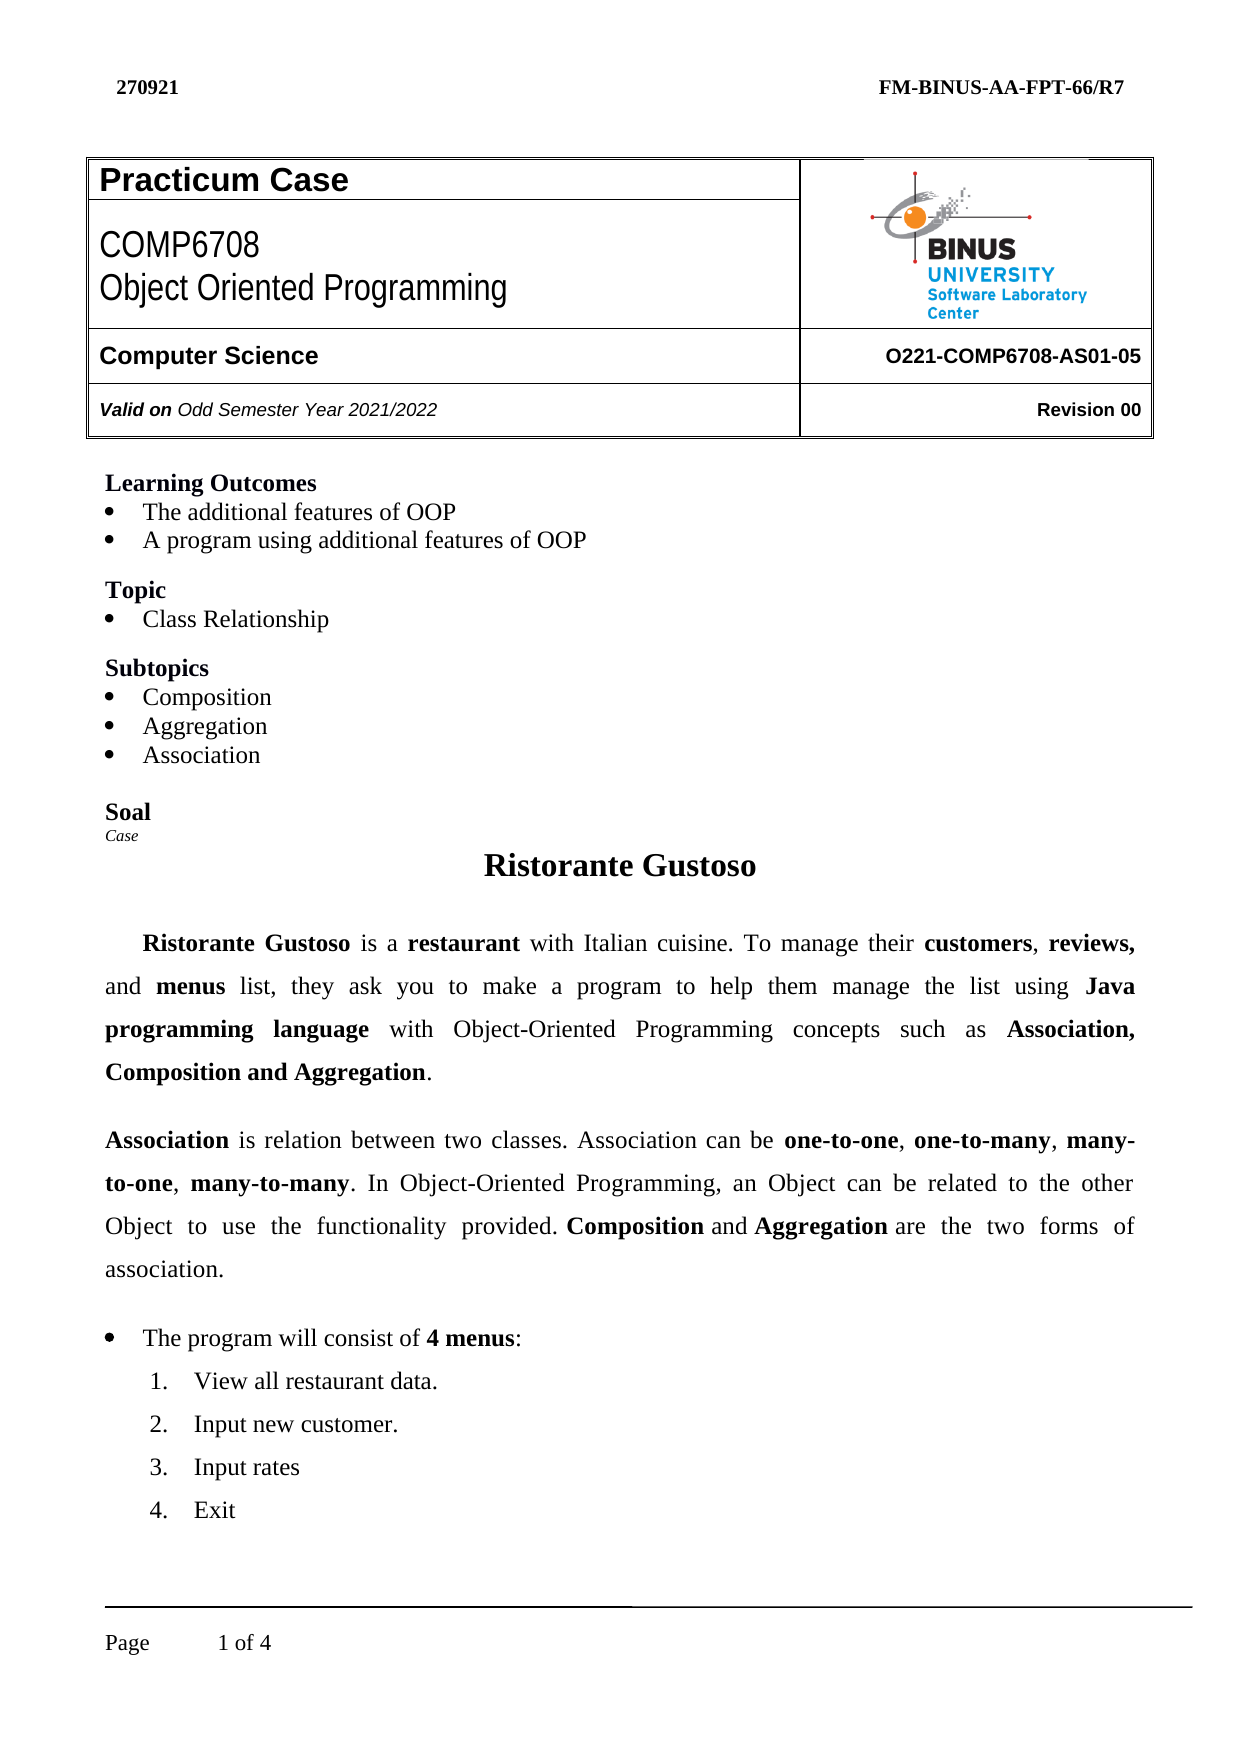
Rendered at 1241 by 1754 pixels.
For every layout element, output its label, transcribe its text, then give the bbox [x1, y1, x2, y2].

table_header Practicum Case [89, 160, 799, 199]
list A program using additional features of OOP [105, 526, 1135, 554]
picture [863, 159, 1089, 328]
list Composition [105, 682, 1135, 711]
list Input rates [149, 1452, 1135, 1481]
list Association [105, 740, 1135, 768]
list View all restaurant data. [149, 1366, 1135, 1394]
subtitle Topic [105, 575, 1135, 604]
table_header [801, 160, 863, 327]
subtitle Learning Outcomes [105, 468, 1135, 497]
table_cell Revision 00 [801, 384, 1151, 436]
list Exit [149, 1495, 1135, 1524]
table_cell Computer Science [89, 329, 799, 383]
text Association is relation between two classes. Association can be one-to-one, one-to-many, many-to-one, many-to-many. In Object-Oriented Programming, an Object can be related to the other Object to use the functionality provided. Composition and Aggregation are the two forms of association. [105, 1125, 1135, 1283]
list The additional features of OOP [105, 497, 1135, 526]
table_cell COMP6708 Object Oriented Programming [89, 200, 799, 327]
subtitle Soal [105, 797, 1135, 826]
list Aggregation [105, 711, 1135, 740]
text Case [105, 826, 1135, 845]
list Class Relationship [105, 604, 1135, 633]
list Input new customer. [149, 1409, 1135, 1438]
table_cell O221-COMP6708-AS01-05 [801, 329, 1151, 383]
table_cell Valid on Odd Semester Year 2021/2022 [89, 384, 799, 436]
table_header [1089, 160, 1151, 327]
subtitle Subtopics [105, 653, 1135, 682]
text Ristorante Gustoso [105, 845, 1135, 883]
list The program will consist of 4 menus: [105, 1323, 1135, 1351]
text Ristorante Gustoso is a restaurant with Italian cuisine. To manage their customers, reviews, and menus list, they ask you to make a program to help them manage the list using Java programming language with Object-Oriented Programming concepts such as Association, Composition and Aggregation. [105, 928, 1135, 1086]
